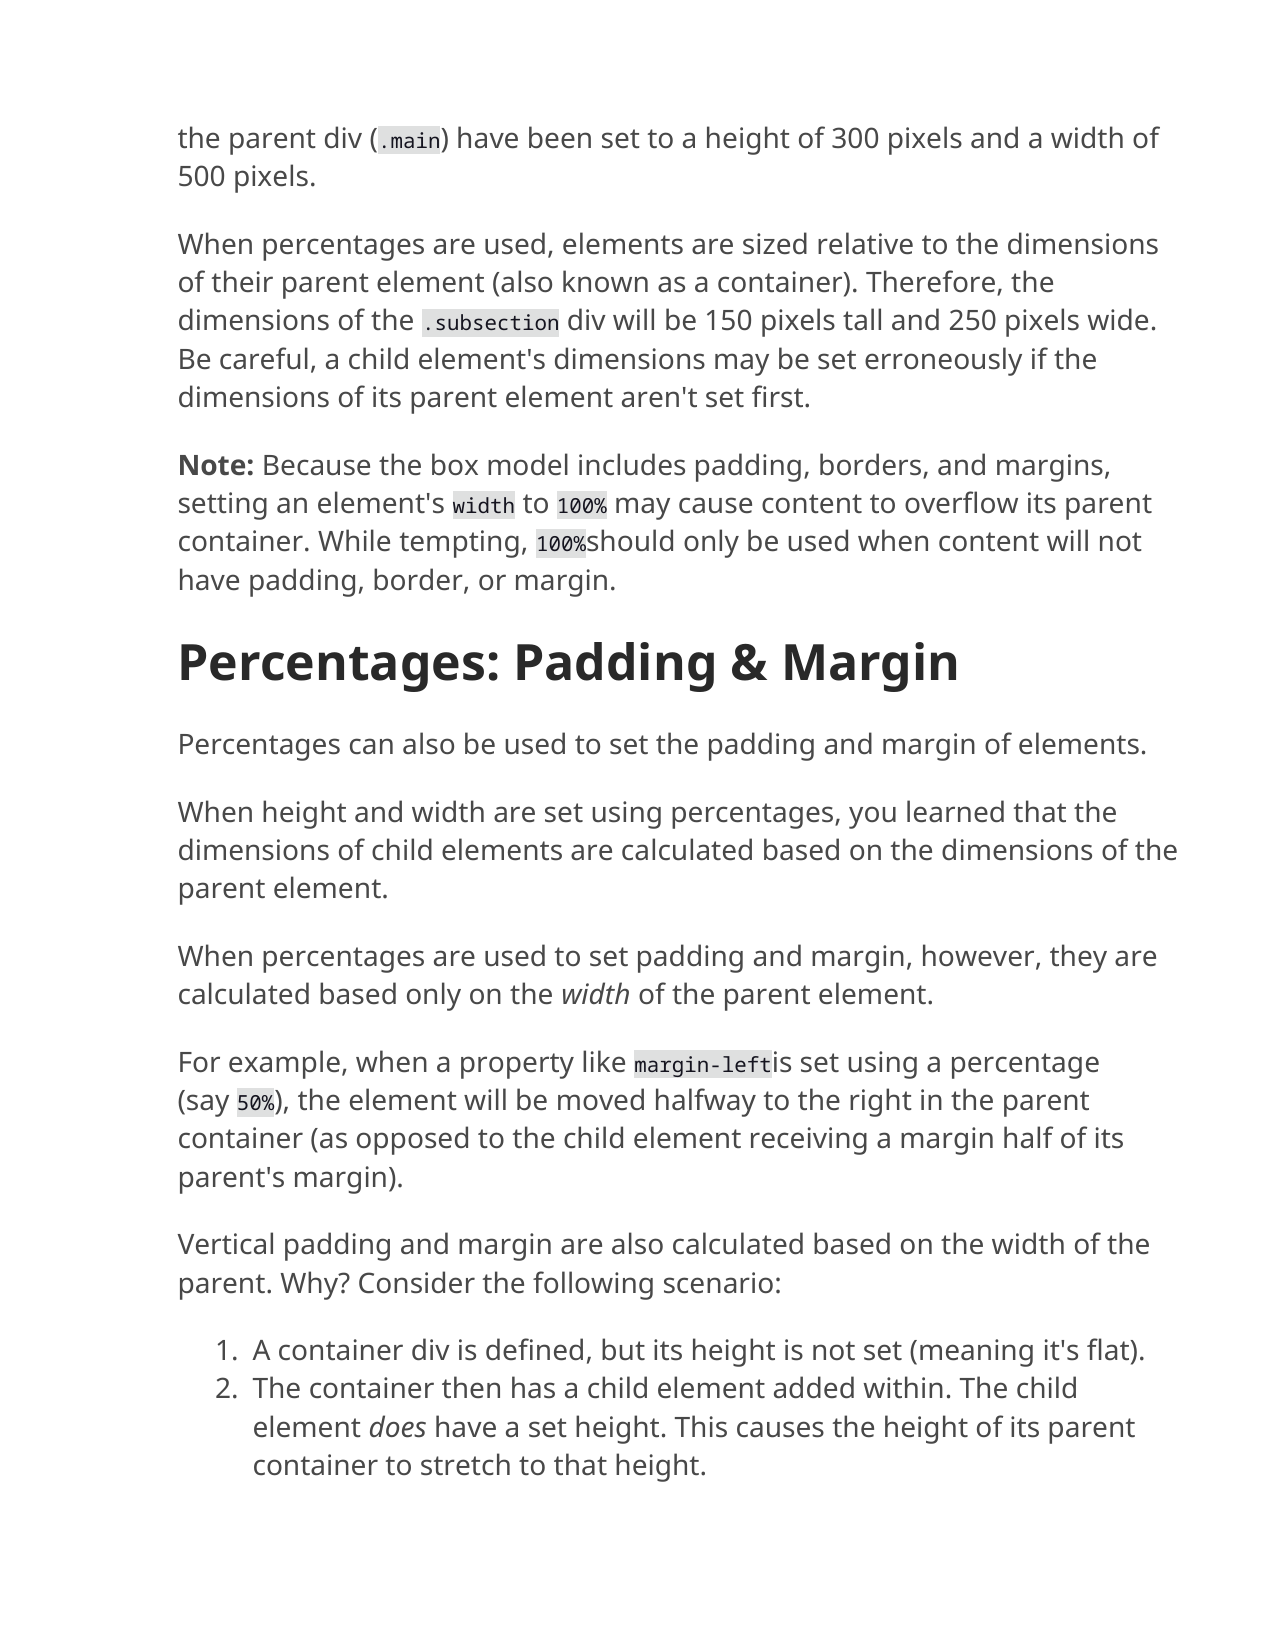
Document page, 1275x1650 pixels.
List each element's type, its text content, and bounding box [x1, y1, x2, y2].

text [177, 118, 1186, 195]
text Note: Because the box model includes padding, borders, and margins, setting an element's width to 100% may cause content to overflow its parent container. While tempting, 100%should only be used when content will not have padding, border, or margin. [177, 445, 1186, 598]
text Vertical padding and margin are also calculated based on the width of the parent. Why? Consider the following scenario: [177, 1224, 1186, 1301]
text When percentages are used to set padding and margin, however, they are calculated based only on the width of the parent element. [177, 936, 1186, 1013]
list The container then has a child element added within. The child element does have a set height. This causes the height of its parent container to stretch to that height. [215, 1369, 1186, 1484]
text When percentages are used, elements are sized relative to the dimensions of their parent element (also known as a container). Therefore, the dimensions of the .subsection div will be 150 pixels tall and 250 pixels wide. Be careful, a child element's dimensions may be set erroneously if the dimensions of its parent element aren't set first. [177, 224, 1186, 416]
text Percentages can also be used to set the padding and margin of elements. [177, 724, 1186, 763]
text Percentages: Padding & Margin [177, 627, 1186, 695]
list A container div is defined, but its height is not set (meaning it's flat). [215, 1330, 1186, 1369]
text For example, when a property like margin-leftis set using a percentage (say 50%), the element will be moved halfway to the right in the parent container (as opposed to the child element receiving a margin half of its parent's margin). [177, 1042, 1186, 1195]
text When height and width are set using percentages, you learned that the dimensions of child elements are calculated based on the dimensions of the parent element. [177, 792, 1186, 907]
